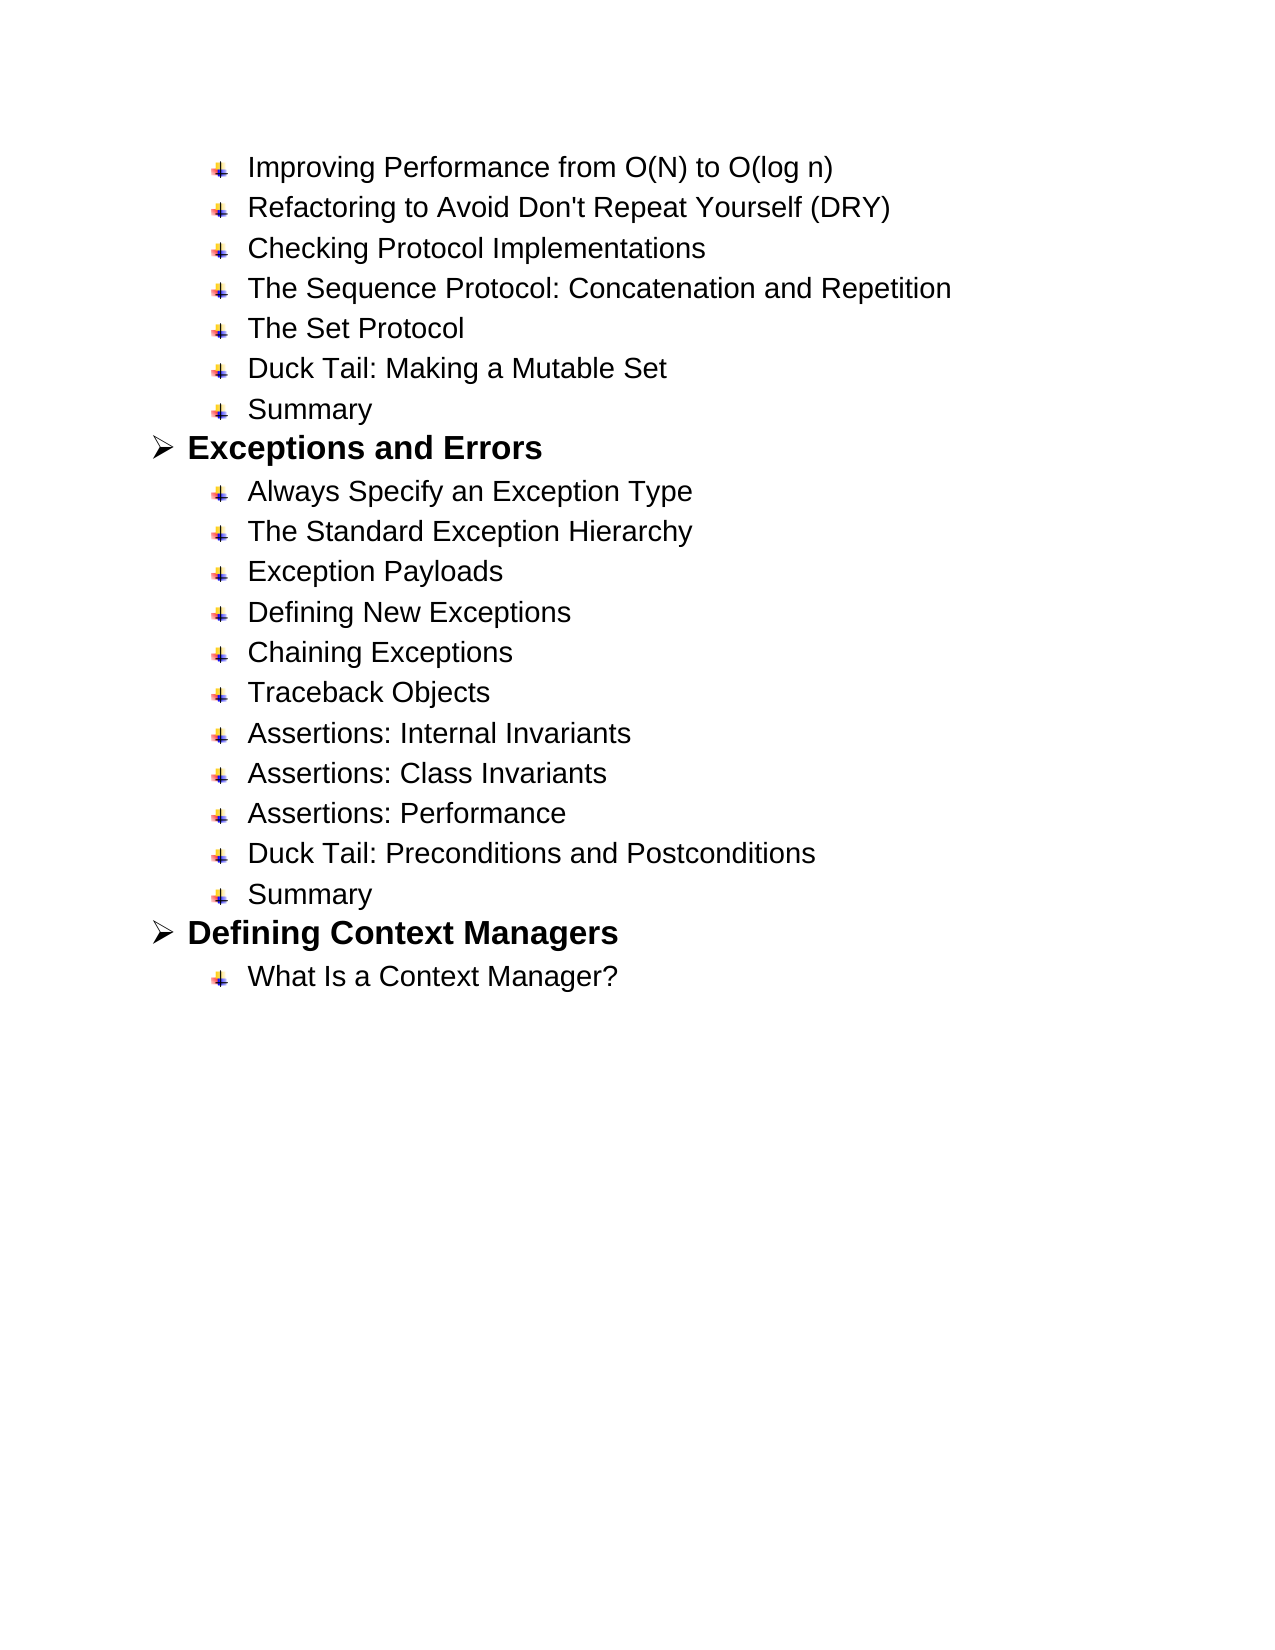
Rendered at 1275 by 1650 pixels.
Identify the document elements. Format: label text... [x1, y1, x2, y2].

picture [211, 686, 228, 703]
subtitle Chaining Exceptions [210, 635, 1125, 668]
picture [211, 362, 228, 379]
picture [211, 766, 228, 784]
subtitle Assertions: Performance [210, 796, 1125, 830]
picture [211, 484, 228, 502]
subtitle Exceptions and Errors [150, 428, 1125, 467]
picture [211, 322, 228, 339]
subtitle Assertions: Class Invariants [210, 756, 1125, 789]
subtitle Checking Protocol Implementations [210, 231, 1125, 264]
picture [211, 281, 228, 299]
subtitle Assertions: Internal Invariants [210, 716, 1125, 749]
subtitle Duck Tail: Preconditions and Postconditions [210, 837, 1125, 870]
subtitle The Standard Exception Hierarchy [210, 514, 1125, 548]
subtitle Summary [210, 392, 1125, 425]
subtitle Always Specify an Exception Type [210, 474, 1125, 507]
picture [211, 402, 228, 420]
picture [211, 807, 228, 824]
subtitle Defining New Exceptions [210, 595, 1125, 628]
subtitle Refactoring to Avoid Don't Repeat Yourself (DRY) [210, 190, 1125, 224]
picture [211, 969, 228, 987]
subtitle What Is a Context Manager? [210, 959, 1125, 992]
picture [211, 847, 228, 864]
subtitle The Sequence Protocol: Concatenation and Repetition [210, 271, 1125, 304]
picture [211, 160, 228, 178]
subtitle Summary [210, 877, 1125, 910]
subtitle Improving Performance from O(N) to O(log n) [210, 150, 1125, 183]
picture [211, 565, 228, 582]
subtitle Traceback Objects [210, 675, 1125, 709]
picture [211, 241, 228, 259]
picture [211, 524, 228, 542]
subtitle Duck Tail: Making a Mutable Set [210, 352, 1125, 385]
picture [211, 887, 228, 905]
picture [211, 201, 228, 218]
subtitle Defining Context Managers [150, 913, 1125, 952]
picture [211, 726, 228, 744]
subtitle The Set Protocol [210, 311, 1125, 345]
subtitle Exception Payloads [210, 554, 1125, 588]
picture [211, 645, 228, 663]
picture [211, 605, 228, 622]
